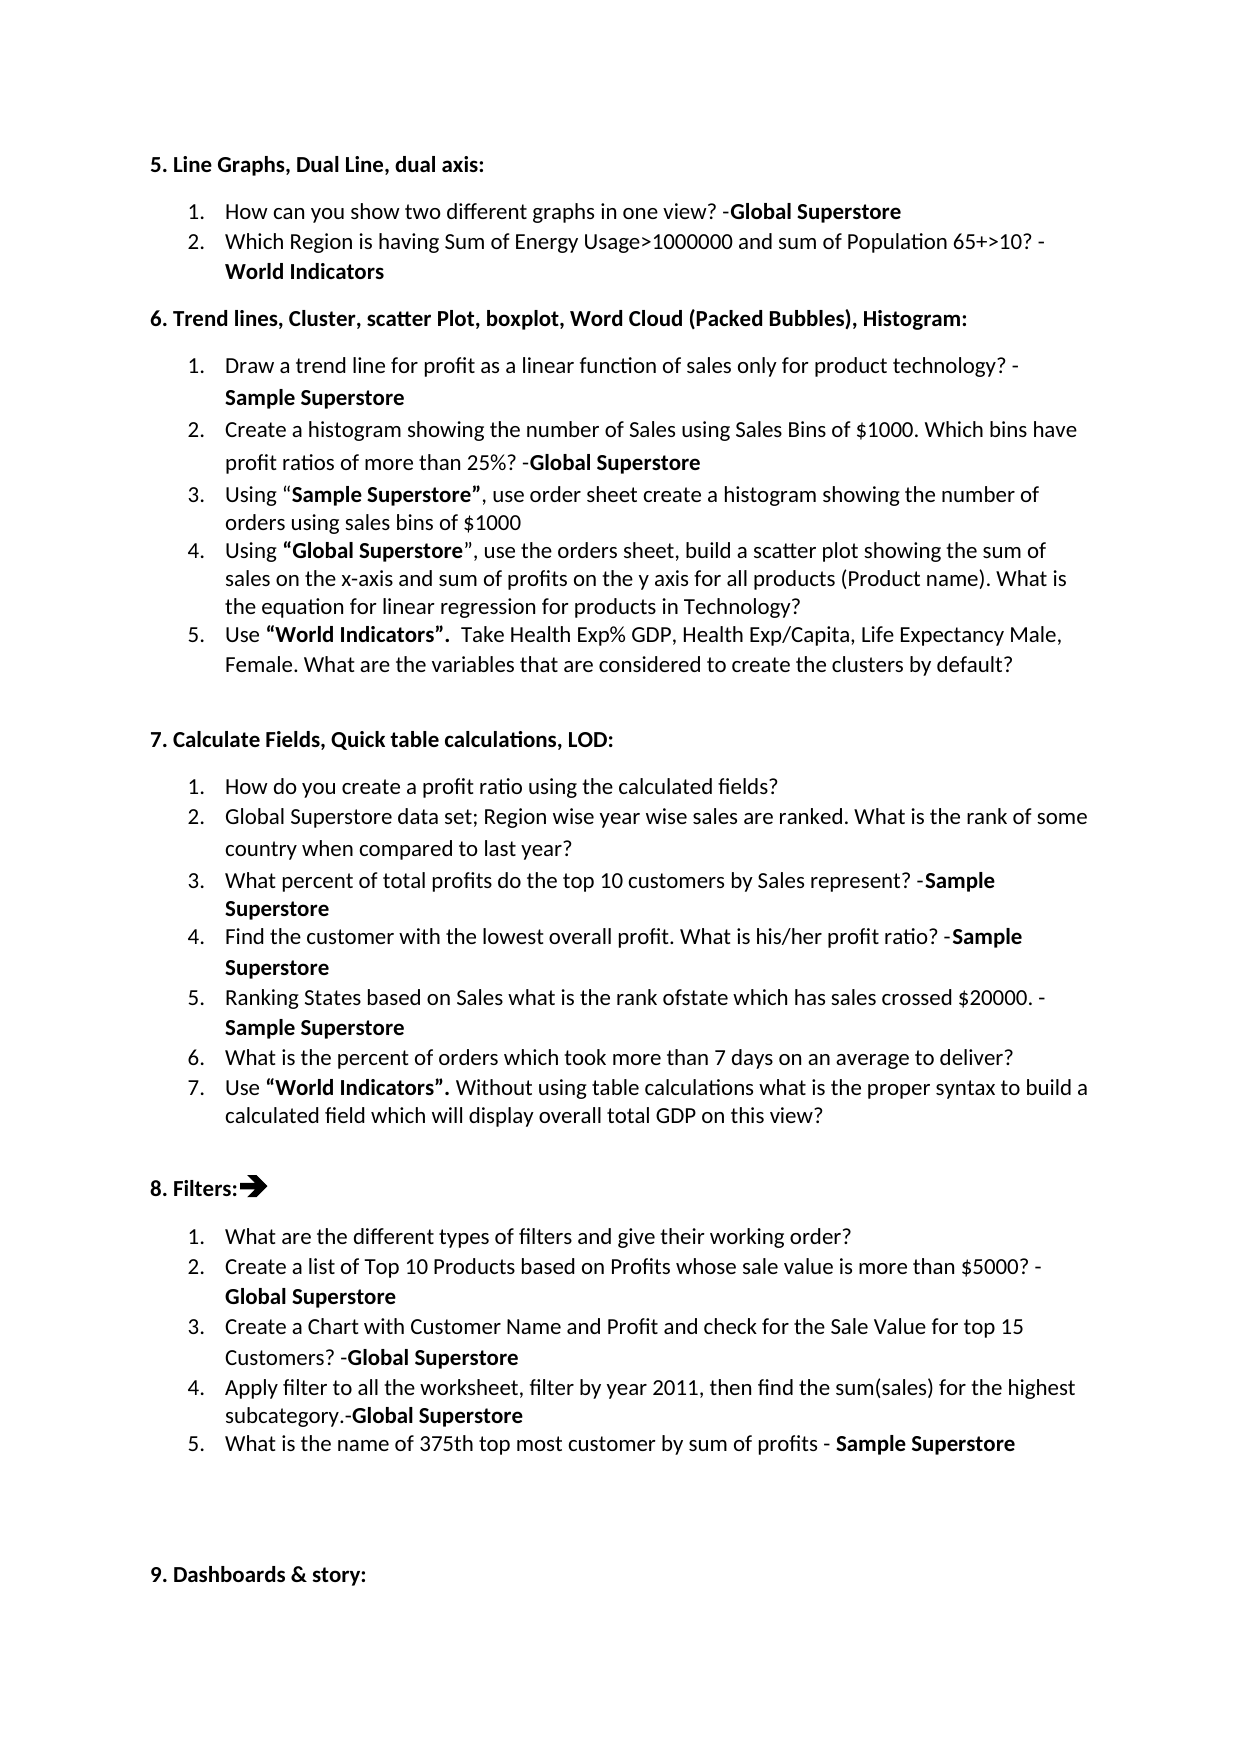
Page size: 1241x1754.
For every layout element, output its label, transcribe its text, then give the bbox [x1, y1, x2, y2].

list Global Superstore data set; Region wise year wise sales are ranked. What is the rank of some country when compared to last year? [187, 802, 1090, 862]
text 6. Trend lines, Cluster, scatter Plot, boxplot, Word Cloud (Packed Bubbles), Histogram: [150, 304, 1090, 332]
list Draw a trend line for profit as a linear function of sales only for product technology? -Sample Superstore [187, 351, 1090, 411]
list What are the different types of filters and give their working order? [187, 1222, 1090, 1250]
list Create a histogram showing the number of Sales using Sales Bins of $1000. Which bins have profit ratios of more than 25%? -Global Superstore [187, 415, 1090, 476]
text 9. Dashboards & story: [150, 1560, 1090, 1588]
list Apply filter to all the worksheet, filter by year 2011, then find the sum(sales) for the highest subcategory.-Global Superstore [187, 1373, 1090, 1429]
list Ranking States based on Sales what is the rank ofstate which has sales crossed $20000. - Sample Superstore [187, 983, 1090, 1041]
text 5. Line Graphs, Dual Line, dual axis: [150, 150, 1090, 178]
list How do you create a profit ratio using the calculated fields? [187, 772, 1090, 800]
list What is the name of 375th top most customer by sum of profits - Sample Superstore [187, 1429, 1090, 1457]
text 8. Filters: [150, 1174, 1090, 1203]
list What is the percent of orders which took more than 7 days on an average to deliver? [187, 1043, 1090, 1071]
list How can you show two different graphs in one view? -Global Superstore [187, 197, 1090, 225]
list Create a Chart with Customer Name and Profit and check for the Sale Value for top 15 Customers? -Global Superstore [187, 1312, 1090, 1371]
list Create a list of Top 10 Products based on Profits whose sale value is more than $5000? -Global Superstore [187, 1252, 1090, 1310]
list Use “World Indicators”. Take Health Exp% GDP, Health Exp/Capita, Life Expectancy Male, Female. What are the variables that are considered to create the clusters by default? [187, 620, 1090, 678]
list Which Region is having Sum of Energy Usage>1000000 and sum of Population 65+>10? - World Indicators [187, 227, 1090, 285]
list Using “Sample Superstore”, use order sheet create a histogram showing the number of orders using sales bins of $1000 [187, 480, 1090, 536]
text 7. Calculate Fields, Quick table calculations, LOD: [150, 725, 1090, 753]
list What percent of total profits do the top 10 customers by Sales represent? -Sample Superstore [187, 866, 1090, 922]
list Find the customer with the lowest overall profit. What is his/her profit ratio? -Sample Superstore [187, 922, 1090, 981]
list Using “Global Superstore”, use the orders sheet, build a scatter plot showing the sum of sales on the x-axis and sum of profits on the y axis for all products (Product name). What is the equation for linear regression for products in Technology? [187, 536, 1090, 620]
list Use “World Indicators”. Without using table calculations what is the proper syntax to build a calculated field which will display overall total GDP on this view? [187, 1073, 1090, 1129]
